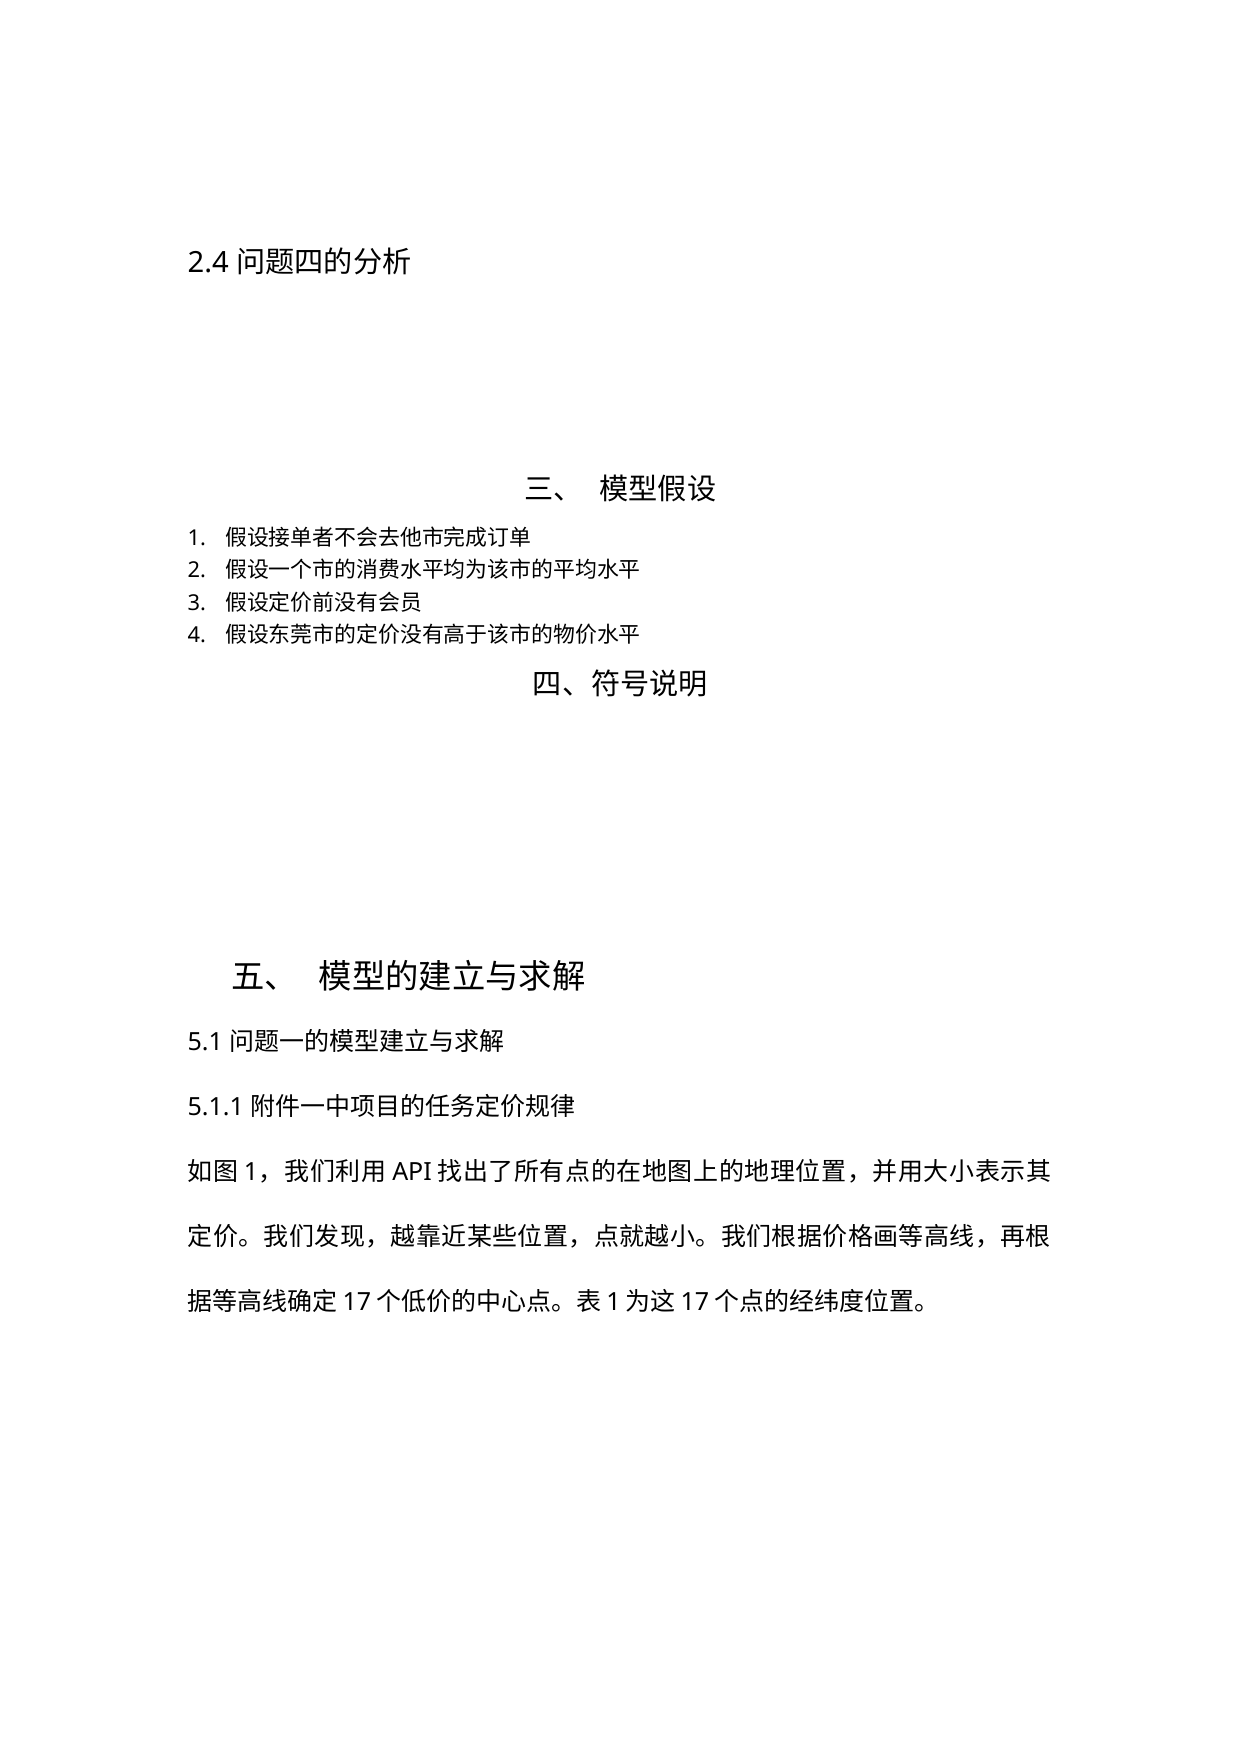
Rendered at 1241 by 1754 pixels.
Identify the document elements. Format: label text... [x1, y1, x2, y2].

list 假设东莞市的定价没有高于该市的物价水平 [187, 617, 1053, 649]
text 5.1 问题一的模型建立与求解 [187, 1007, 1053, 1072]
text 2.4 问题四的分析 [187, 227, 1053, 292]
text 四、符号说明 [187, 649, 1053, 714]
text 5.1.1 附件一中项目的任务定价规律 [187, 1072, 1053, 1137]
text 如图1，我们利用API找出了所有点的在地图上的地理位置，并用大小表示其定价。我们发现，越靠近某些位置，点就越小。我们根据价格画等高线，再根据等高线确定17个低价的中心点。表1为这17个点的经纬度位置。 [187, 1137, 1053, 1332]
list 假设接单者不会去他市完成订单 [187, 519, 1053, 552]
list 模型的建立与求解 [231, 942, 1053, 1007]
list 模型假设 [187, 454, 1053, 519]
list 假设定价前没有会员 [187, 584, 1053, 617]
list 假设一个市的消费水平均为该市的平均水平 [187, 552, 1053, 584]
